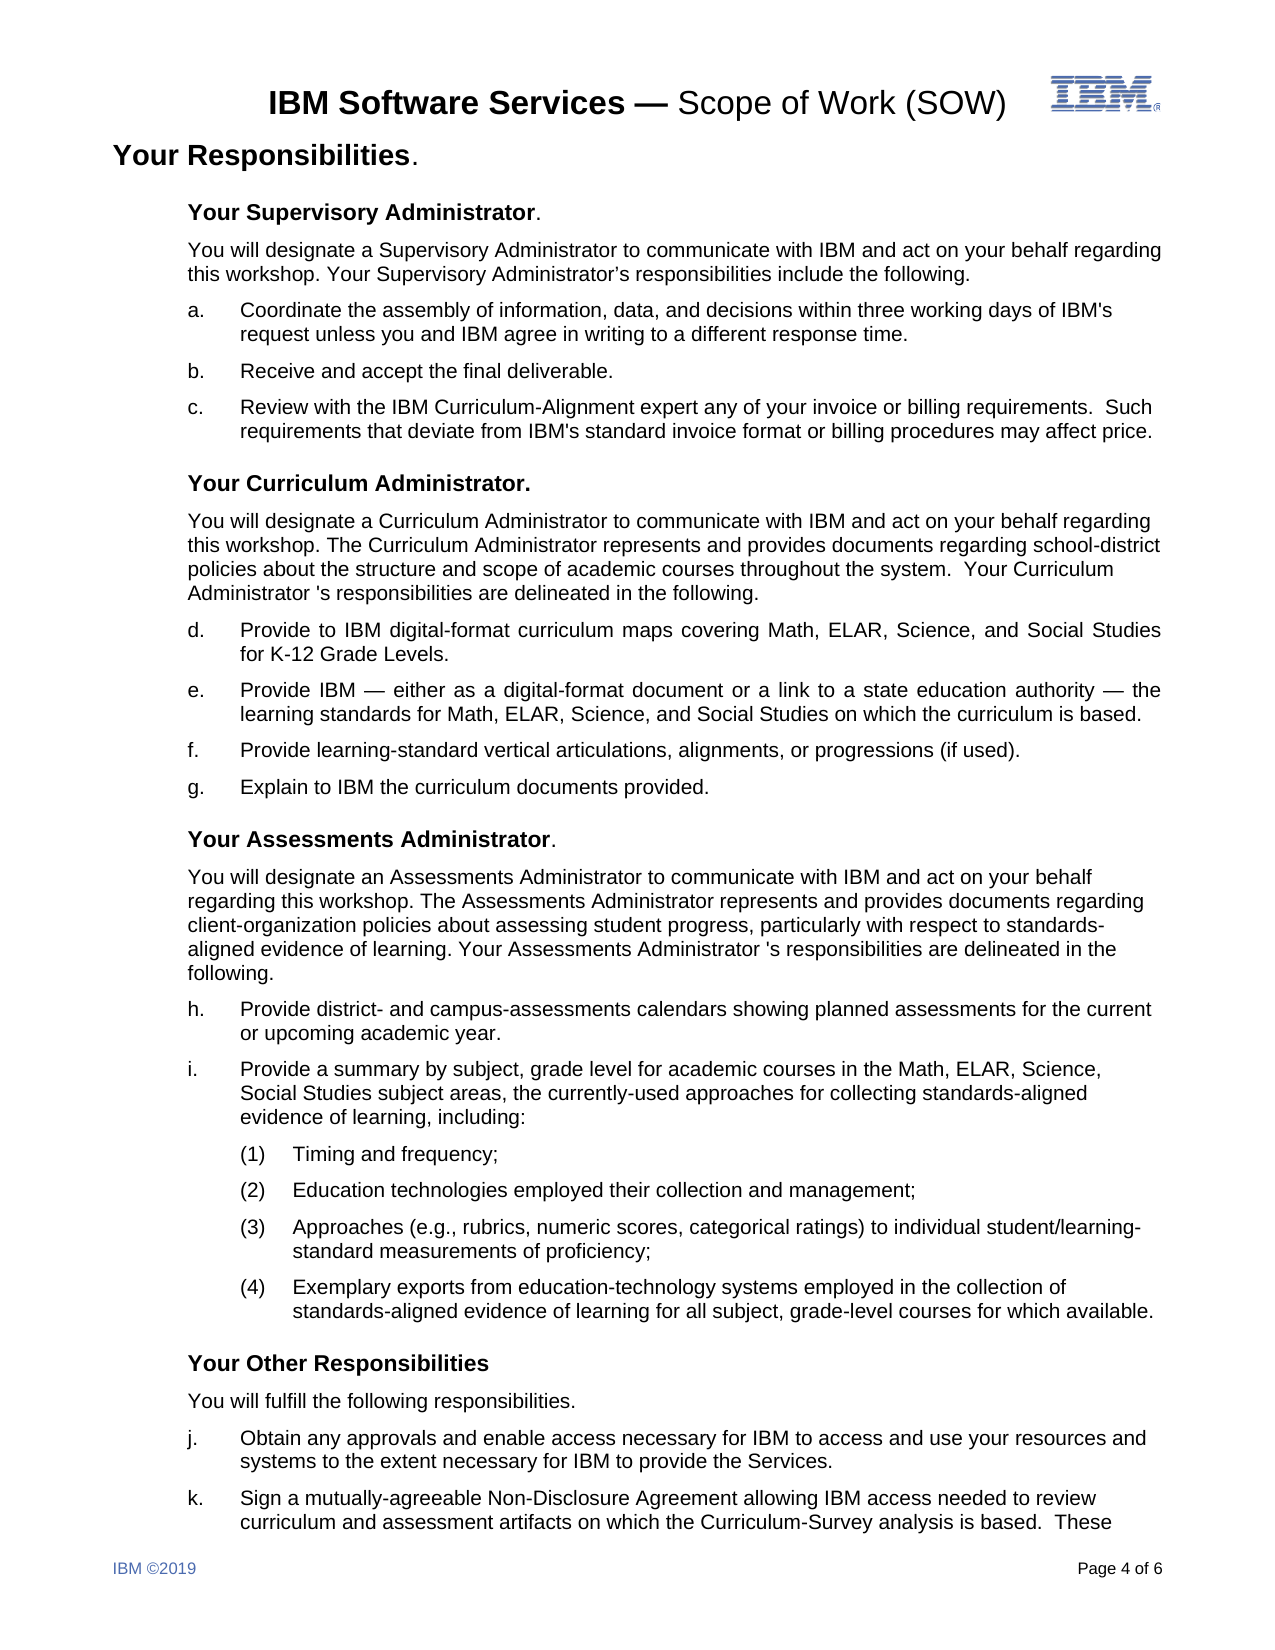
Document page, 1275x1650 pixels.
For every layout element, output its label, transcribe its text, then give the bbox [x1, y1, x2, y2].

text Your Responsibilities. [112, 138, 1162, 172]
list Timing and frequency; [240, 1142, 1162, 1166]
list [187, 1486, 1162, 1534]
list Provide a summary by subject, grade level for academic courses in the Math, ELAR, Science, Social Studies subject areas, the currently-used approaches for collecting standards-aligned evidence of learning, including: [187, 1057, 1162, 1129]
list Provide learning-standard vertical articulations, alignments, or progressions (if used). [187, 738, 1162, 762]
list Receive and accept the final deliverable. [187, 359, 1162, 383]
list Education technologies employed their collection and management; [240, 1178, 1162, 1202]
list Provide IBM — either as a digital-format document or a link to a state education authority — the learning standards for Math, ELAR, Science, and Social Studies on which the curriculum is based. [187, 678, 1162, 726]
text You will fulfill the following responsibilities. [187, 1389, 1162, 1413]
list Exemplary exports from education-technology systems employed in the collection of standards-aligned evidence of learning for all subject, grade-level courses for which available. [240, 1275, 1162, 1323]
text You will designate a Curriculum Administrator to communicate with IBM and act on your behalf regarding this workshop. The Curriculum Administrator represents and provides documents regarding school-district policies about the structure and scope of academic courses throughout the system. Your Curriculum Administrator 's responsibilities are delineated in the following. [187, 509, 1162, 605]
text Your Assessments Administrator. [187, 826, 1162, 852]
list Provide district- and campus-assessments calendars showing planned assessments for the current or upcoming academic year. [187, 997, 1162, 1045]
list Provide to IBM digital-format curriculum maps covering Math, ELAR, Science, and Social Studies for K-12 Grade Levels. [187, 617, 1162, 665]
text You will designate a Supervisory Administrator to communicate with IBM and act on your behalf regarding this workshop. Your Supervisory Administrator’s responsibilities include the following. [187, 238, 1162, 286]
text Your Other Responsibilities [187, 1350, 1162, 1376]
picture [1050, 75, 1161, 112]
list Obtain any approvals and enable access necessary for IBM to access and use your resources and systems to the extent necessary for IBM to provide the Services. [187, 1425, 1162, 1473]
text Your Supervisory Administrator. [187, 199, 1162, 225]
list Explain to IBM the curriculum documents provided. [187, 775, 1162, 799]
text Your Curriculum Administrator. [187, 470, 1162, 497]
list Review with the IBM Curriculum-Alignment expert any of your invoice or billing requirements. Such requirements that deviate from IBM's standard invoice format or billing procedures may affect price. [187, 395, 1162, 443]
list Coordinate the assembly of information, data, and decisions within three working days of IBM's request unless you and IBM agree in writing to a different response time. [187, 298, 1162, 346]
text You will designate an Assessments Administrator to communicate with IBM and act on your behalf regarding this workshop. The Assessments Administrator represents and provides documents regarding client-organization policies about assessing student progress, particularly with respect to standards-aligned evidence of learning. Your Assessments Administrator 's responsibilities are delineated in the following. [187, 864, 1162, 984]
list Approaches (e.g., rubrics, numeric scores, categorical ratings) to individual student/learning-standard measurements of proficiency; [240, 1214, 1162, 1262]
